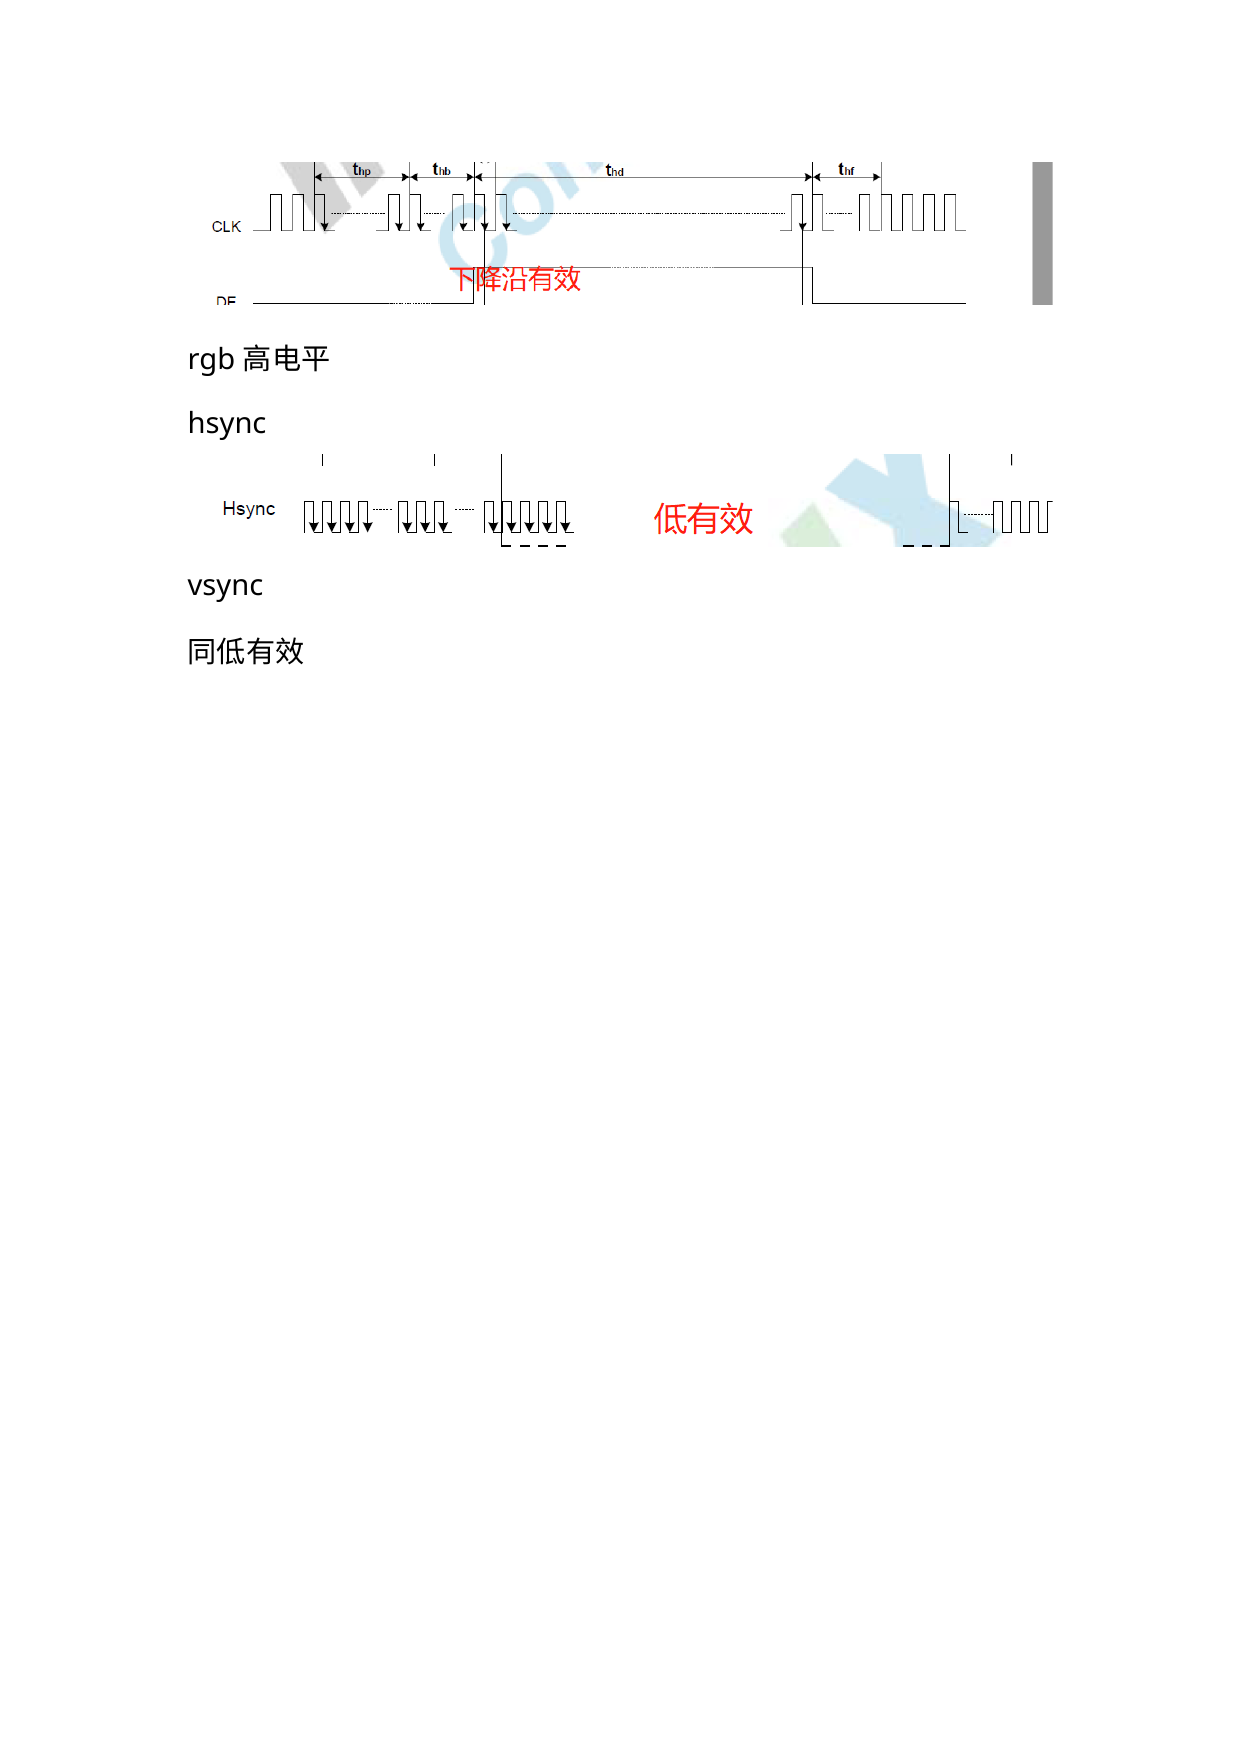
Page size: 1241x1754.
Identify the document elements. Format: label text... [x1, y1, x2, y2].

text 同低有效 [187, 617, 1053, 682]
text vsync [187, 552, 1053, 617]
picture [187, 454, 1053, 547]
text rgb 高电平 [187, 324, 1053, 389]
text hsync [187, 389, 1053, 454]
picture [187, 162, 1053, 305]
